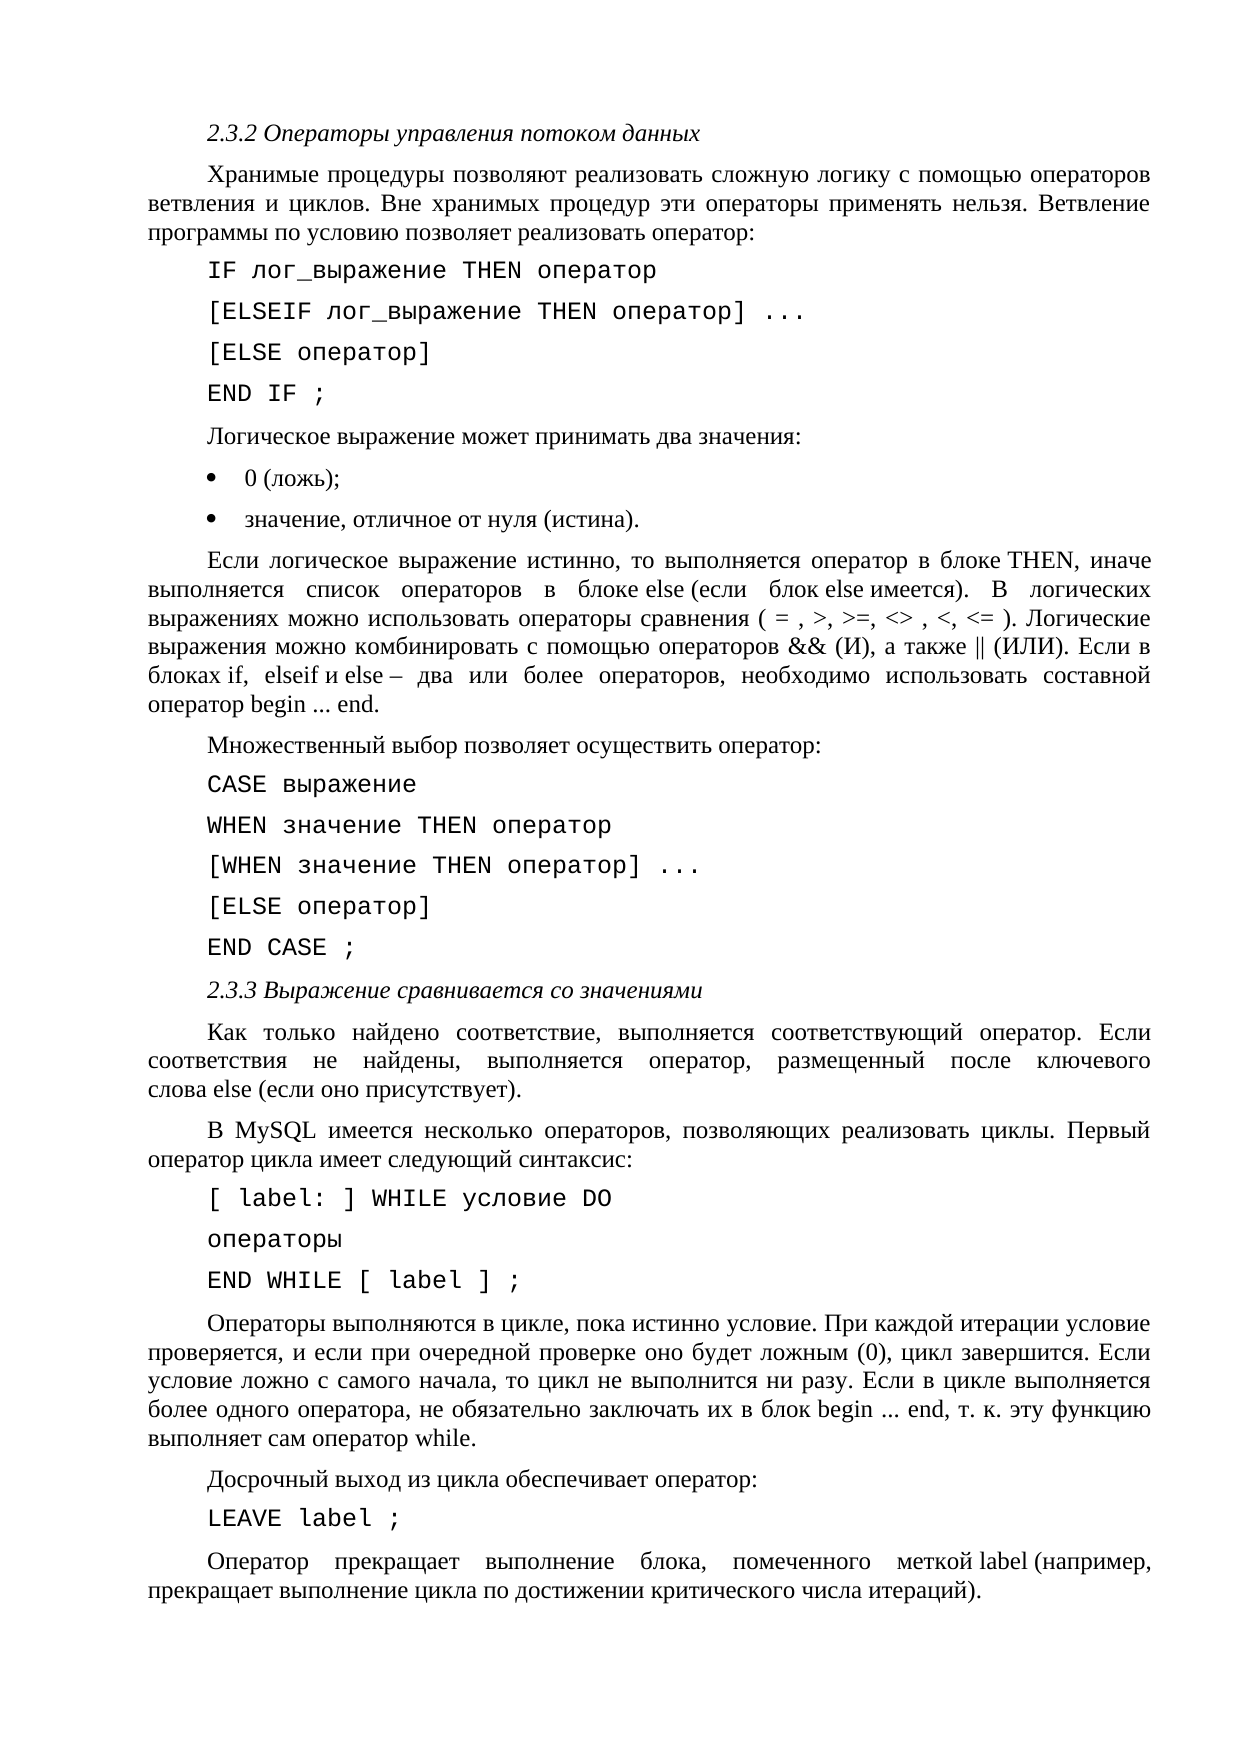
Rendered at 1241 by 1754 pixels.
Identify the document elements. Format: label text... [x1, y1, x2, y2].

text END IF ; [148, 381, 1152, 409]
list значение, отличное от нуля (истина). [207, 504, 1152, 533]
text В MySQL имеется несколько операторов, позволяющих реализовать циклы. Первый оператор цикла имеет следующий синтаксис: [148, 1116, 1152, 1173]
list 0 (ложь); [207, 463, 1152, 491]
text LEAVE label ; [148, 1506, 1152, 1534]
text Если логическое выражение истинно, то выполняется оператор в блоке THEN, иначе выполняется список операторов в блоке else (если блок else имеется). В логических выражениях можно использовать операторы сравнения ( = , >, >=, <> , <, <= ). Логические выражения можно комбинировать с помощью операторов && (И), а также || (ИЛИ). Если в блоках if, elseif и else – два или более операторов, необходимо использовать составной оператор begin ... end. [148, 545, 1152, 718]
text WHEN значение THEN оператор [148, 812, 1152, 841]
subtitle Выражение сравнивается со значениями [148, 976, 1152, 1004]
text [ELSEIF лог_выражение THEN оператор] ... [148, 299, 1152, 327]
text CASE выражение [148, 771, 1152, 800]
text [ELSE оператор] [148, 340, 1152, 368]
text операторы [148, 1226, 1152, 1255]
text [ label: ] WHILE условие DO [148, 1186, 1152, 1214]
text END WHILE [ label ] ; [148, 1267, 1152, 1296]
text Хранимые процедуры позволяют реализовать сложную логику с помощью операторов ветвления и циклов. Вне хранимых процедур эти операторы применять нельзя. Ветвление программы по условию позволяет реализовать оператор: [148, 159, 1152, 246]
text [ELSE оператор] [148, 894, 1152, 922]
text END CASE ; [148, 935, 1152, 963]
text [WHEN значение THEN оператор] ... [148, 853, 1152, 881]
text Оператор прекращает выполнение блока, помеченного меткой label (например, прекращает выполнение цикла по достижении критического числа итераций). [148, 1546, 1152, 1604]
text Досрочный выход из цикла обеспечивает оператор: [148, 1464, 1152, 1493]
subtitle Операторы управления потоком данных [148, 118, 1152, 147]
text Множественный выбор позволяет осуществить оператор: [148, 730, 1152, 759]
text Логическое выражение может принимать два значения: [148, 421, 1152, 450]
text IF лог_выражение THEN оператор [148, 258, 1152, 286]
text Как только найдено соответствие, выполняется соответствующий оператор. Если соответствия не найдены, выполняется оператор, размещенный после ключевого слова else (если оно присутствует). [148, 1017, 1152, 1103]
text Операторы выполняются в цикле, пока истинно условие. При каждой итерации условие проверяется, и если при очередной проверке оно будет ложным (0), цикл завершится. Если условие ложно с самого начала, то цикл не выполнится ни разу. Если в цикле выполняется более одного оператора, не обязательно заключать их в блок begin ... end, т. к. эту функцию выполняет сам оператор while. [148, 1308, 1152, 1452]
